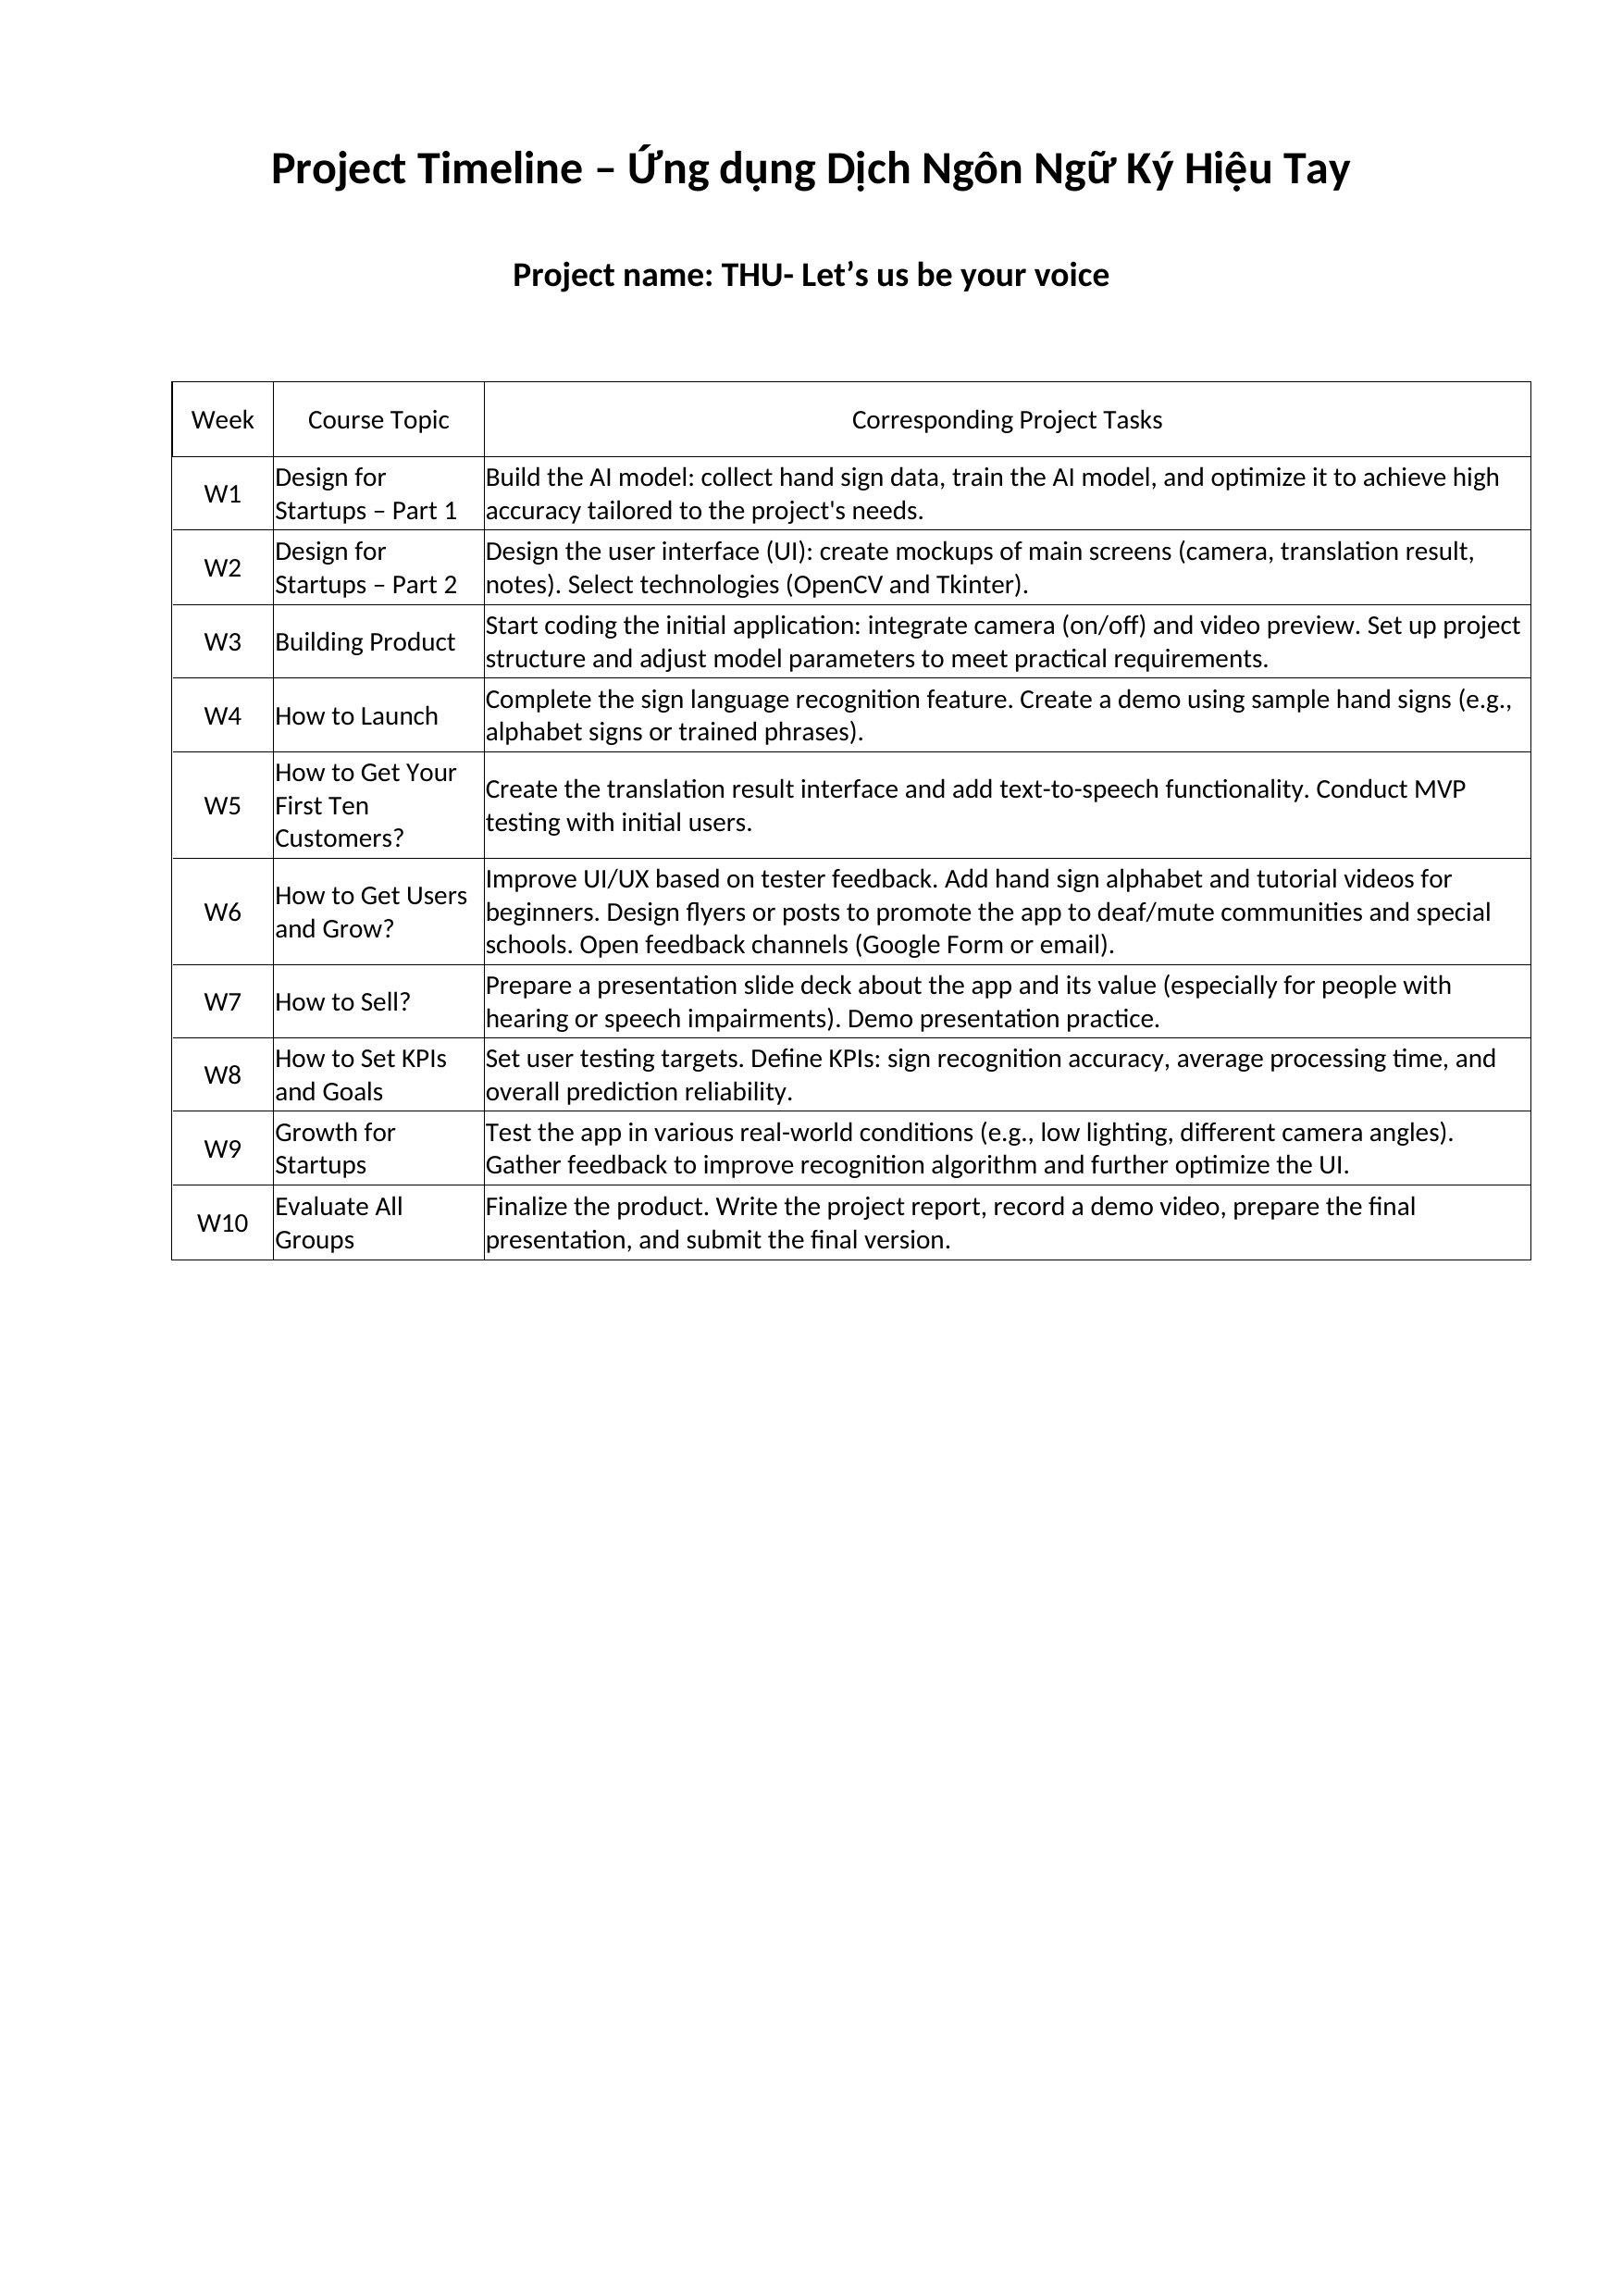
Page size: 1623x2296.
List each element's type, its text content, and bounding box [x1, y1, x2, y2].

table_cell Growth for Startups [274, 1111, 484, 1185]
table_cell Set user testing targets. Define KPIs: sign recognition accuracy, average processing time, and overall prediction reliability. [485, 1038, 1530, 1111]
table_cell W4 [172, 678, 273, 751]
text Project name: THU- Let’s us be your voice [173, 253, 1449, 295]
table_header Course Topic [274, 382, 484, 456]
table_cell Prepare a presentation slide deck about the app and its value (especially for people with hearing or speech impairments). Demo presentation practice. [485, 965, 1530, 1037]
table_cell W5 [172, 752, 273, 858]
table_cell Evaluate All Groups [274, 1185, 484, 1260]
table_cell Complete the sign language recognition feature. Create a demo using sample hand signs (e.g., alphabet signs or trained phrases). [485, 678, 1530, 751]
table_cell Test the app in various real-world conditions (e.g., low lighting, different camera angles). Gather feedback to improve recognition algorithm and further optimize the UI. [485, 1111, 1530, 1185]
table_cell W9 [172, 1111, 273, 1185]
table_cell W10 [172, 1185, 273, 1260]
table_header Week [173, 382, 273, 456]
table_cell How to Get Your First Ten Customers? [274, 752, 484, 858]
table_cell W7 [172, 965, 273, 1037]
text Project Timeline – Ứng dụng Dịch Ngôn Ngữ Ký Hiệu Tay [173, 139, 1449, 195]
table_cell Start coding the initial application: integrate camera (on/off) and video preview. Set up project structure and adjust model parameters to meet practical requirements. [485, 605, 1530, 677]
table_cell W3 [172, 605, 273, 677]
table_cell How to Sell? [274, 965, 484, 1037]
table_header Corresponding Project Tasks [485, 382, 1530, 456]
table_cell Finalize the product. Write the project report, record a demo video, prepare the final presentation, and submit the final version. [485, 1185, 1530, 1260]
table_cell How to Get Users and Grow? [274, 859, 484, 964]
table_cell Design for Startups – Part 2 [274, 530, 484, 604]
table_cell W6 [172, 859, 273, 964]
table_cell W2 [172, 530, 273, 604]
table_cell Design for Startups – Part 1 [274, 457, 484, 529]
table_cell W1 [172, 457, 273, 529]
table_cell Design the user interface (UI): create mockups of main screens (camera, translation result, notes). Select technologies (OpenCV and Tkinter). [485, 530, 1530, 604]
table_cell Build the AI model: collect hand sign data, train the AI model, and optimize it to achieve high accuracy tailored to the project's needs. [485, 457, 1530, 529]
table_cell W8 [172, 1038, 273, 1111]
table_cell Improve UI/UX based on tester feedback. Add hand sign alphabet and tutorial videos for beginners. Design flyers or posts to promote the app to deaf/mute communities and special schools. Open feedback channels (Google Form or email). [485, 859, 1530, 964]
table_cell How to Launch [274, 678, 484, 751]
table_cell Building Product [274, 605, 484, 677]
table_cell How to Set KPIs and Goals [274, 1038, 484, 1111]
table_cell Create the translation result interface and add text-to-speech functionality. Conduct MVP testing with initial users. [485, 752, 1530, 858]
